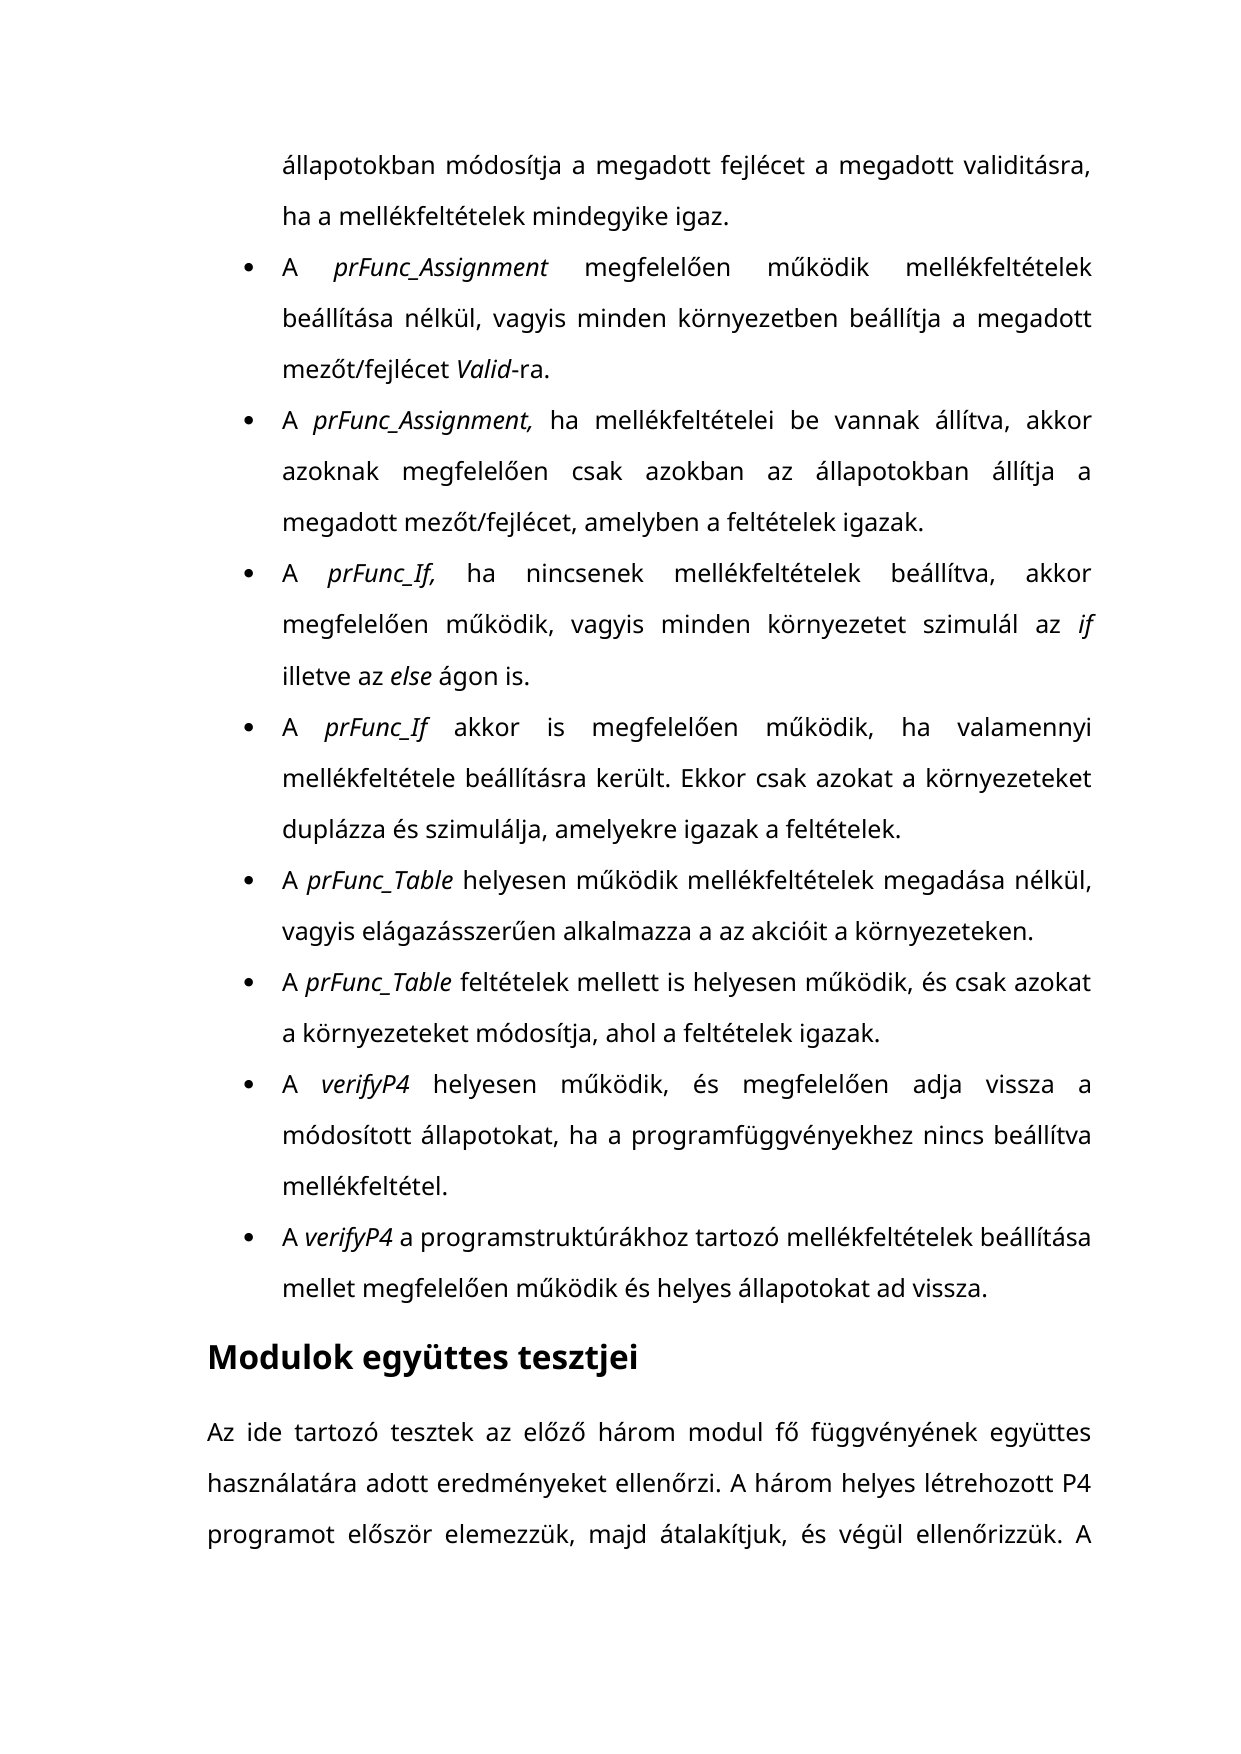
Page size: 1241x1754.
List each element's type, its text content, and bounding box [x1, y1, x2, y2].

list A prFunc_If akkor is megfelelően működik, ha valamennyi mellékfeltétele beállításra került. Ekkor csak azokat a környezeteket duplázza és szimulálja, amelyekre igazak a feltételek. [244, 709, 1092, 845]
list A verifyP4 helyesen működik, és megfelelően adja vissza a módosított állapotokat, ha a programfüggvényekhez nincs beállítva mellékfeltétel. [244, 1066, 1092, 1203]
list A verifyP4 a programstruktúrákhoz tartozó mellékfeltételek beállítása mellet megfelelően működik és helyes állapotokat ad vissza. [244, 1219, 1092, 1305]
list A prFunc_Table helyesen működik mellékfeltételek megadása nélkül, vagyis elágazásszerűen alkalmazza a az akcióit a környezeteken. [244, 862, 1092, 947]
subtitle Modulok együttes tesztjei [207, 1334, 1092, 1379]
list A prFunc_Assignment, ha mellékfeltételei be vannak állítva, akkor azoknak megfelelően csak azokban az állapotokban állítja a megadott mezőt/fejlécet, amelyben a feltételek igazak. [244, 403, 1092, 539]
list A prFunc_If, ha nincsenek mellékfeltételek beállítva, akkor megfelelően működik, vagyis minden környezetet szimulál az if illetve az else ágon is. [244, 556, 1092, 692]
list A prFunc_Assignment megfelelően működik mellékfeltételek beállítása nélkül, vagyis minden környezetben beállítja a megadott mezőt/fejlécet Valid-ra. [244, 250, 1092, 386]
list A prFunc_Table feltételek mellett is helyesen működik, és csak azokat a környezeteket módosítja, ahol a feltételek igazak. [244, 964, 1092, 1049]
